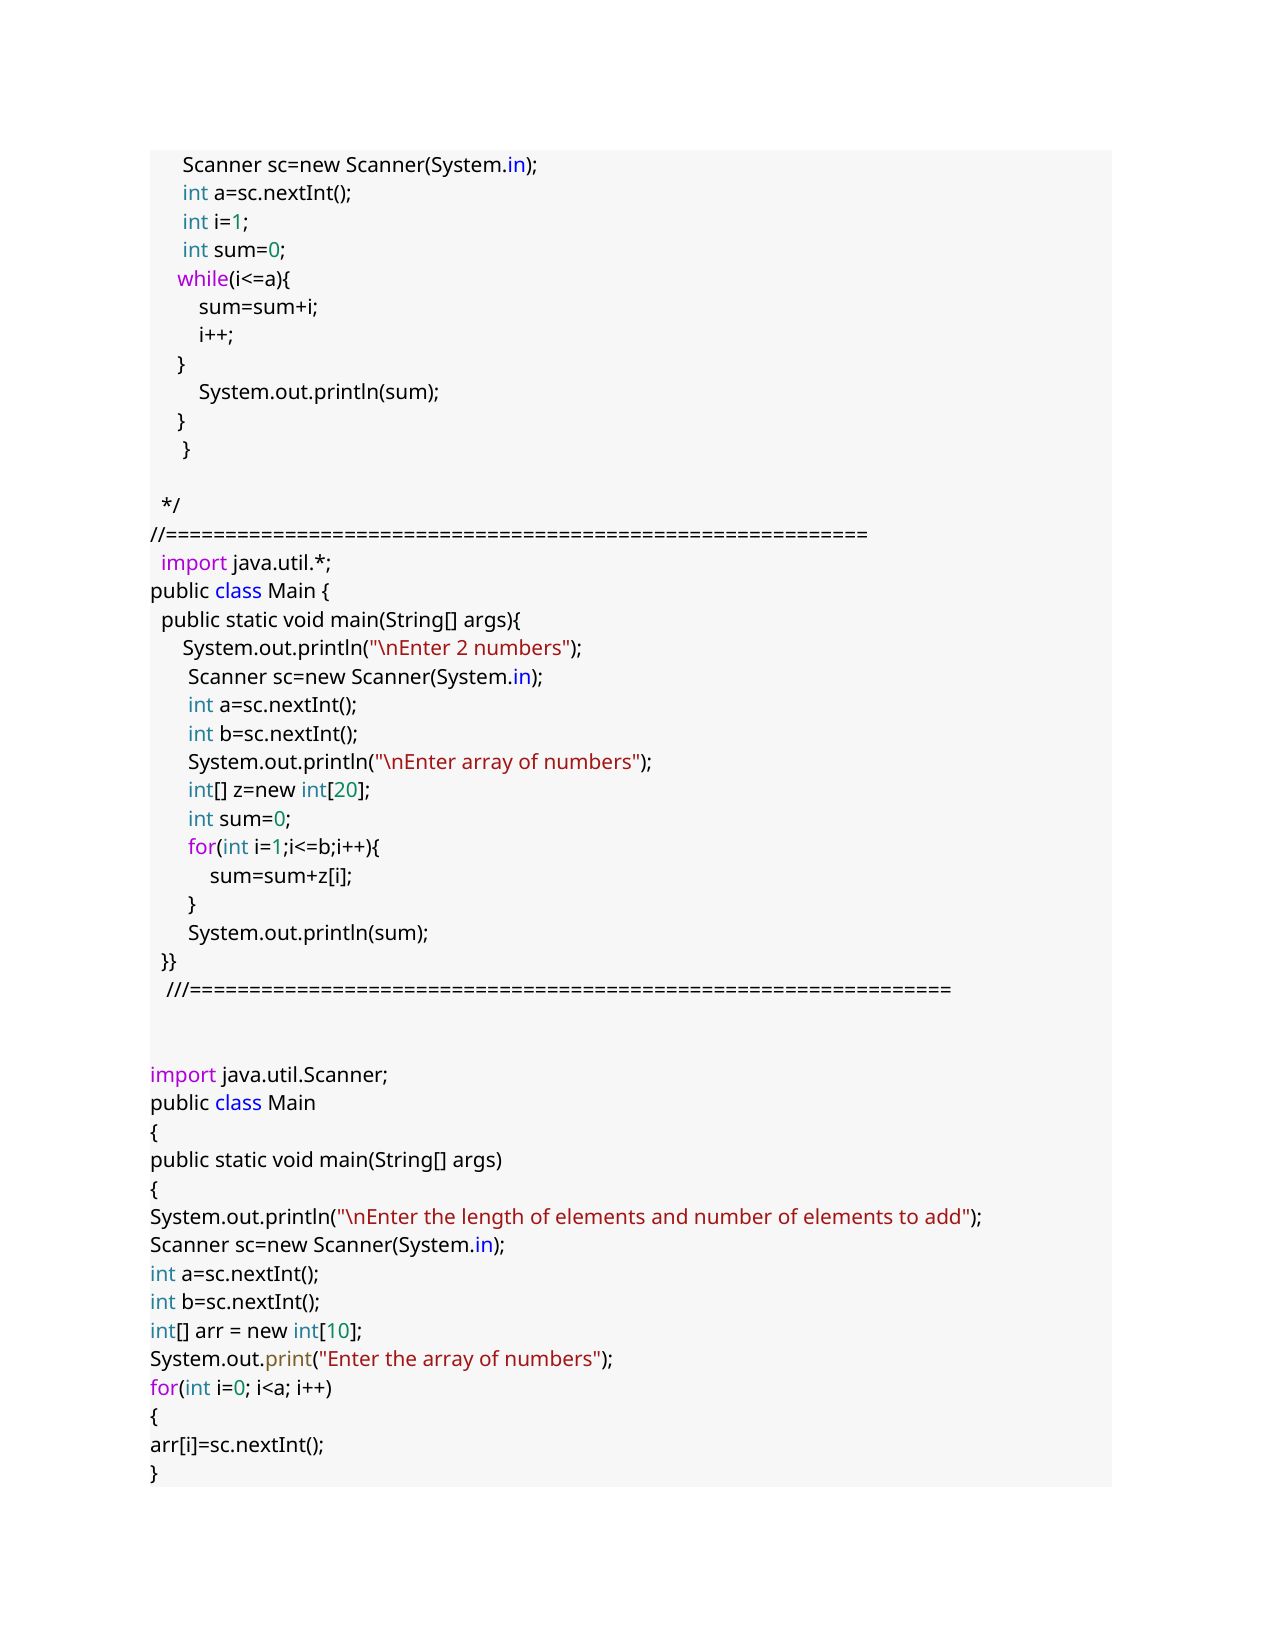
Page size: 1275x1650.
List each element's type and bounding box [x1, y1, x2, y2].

text [150, 150, 1112, 1487]
